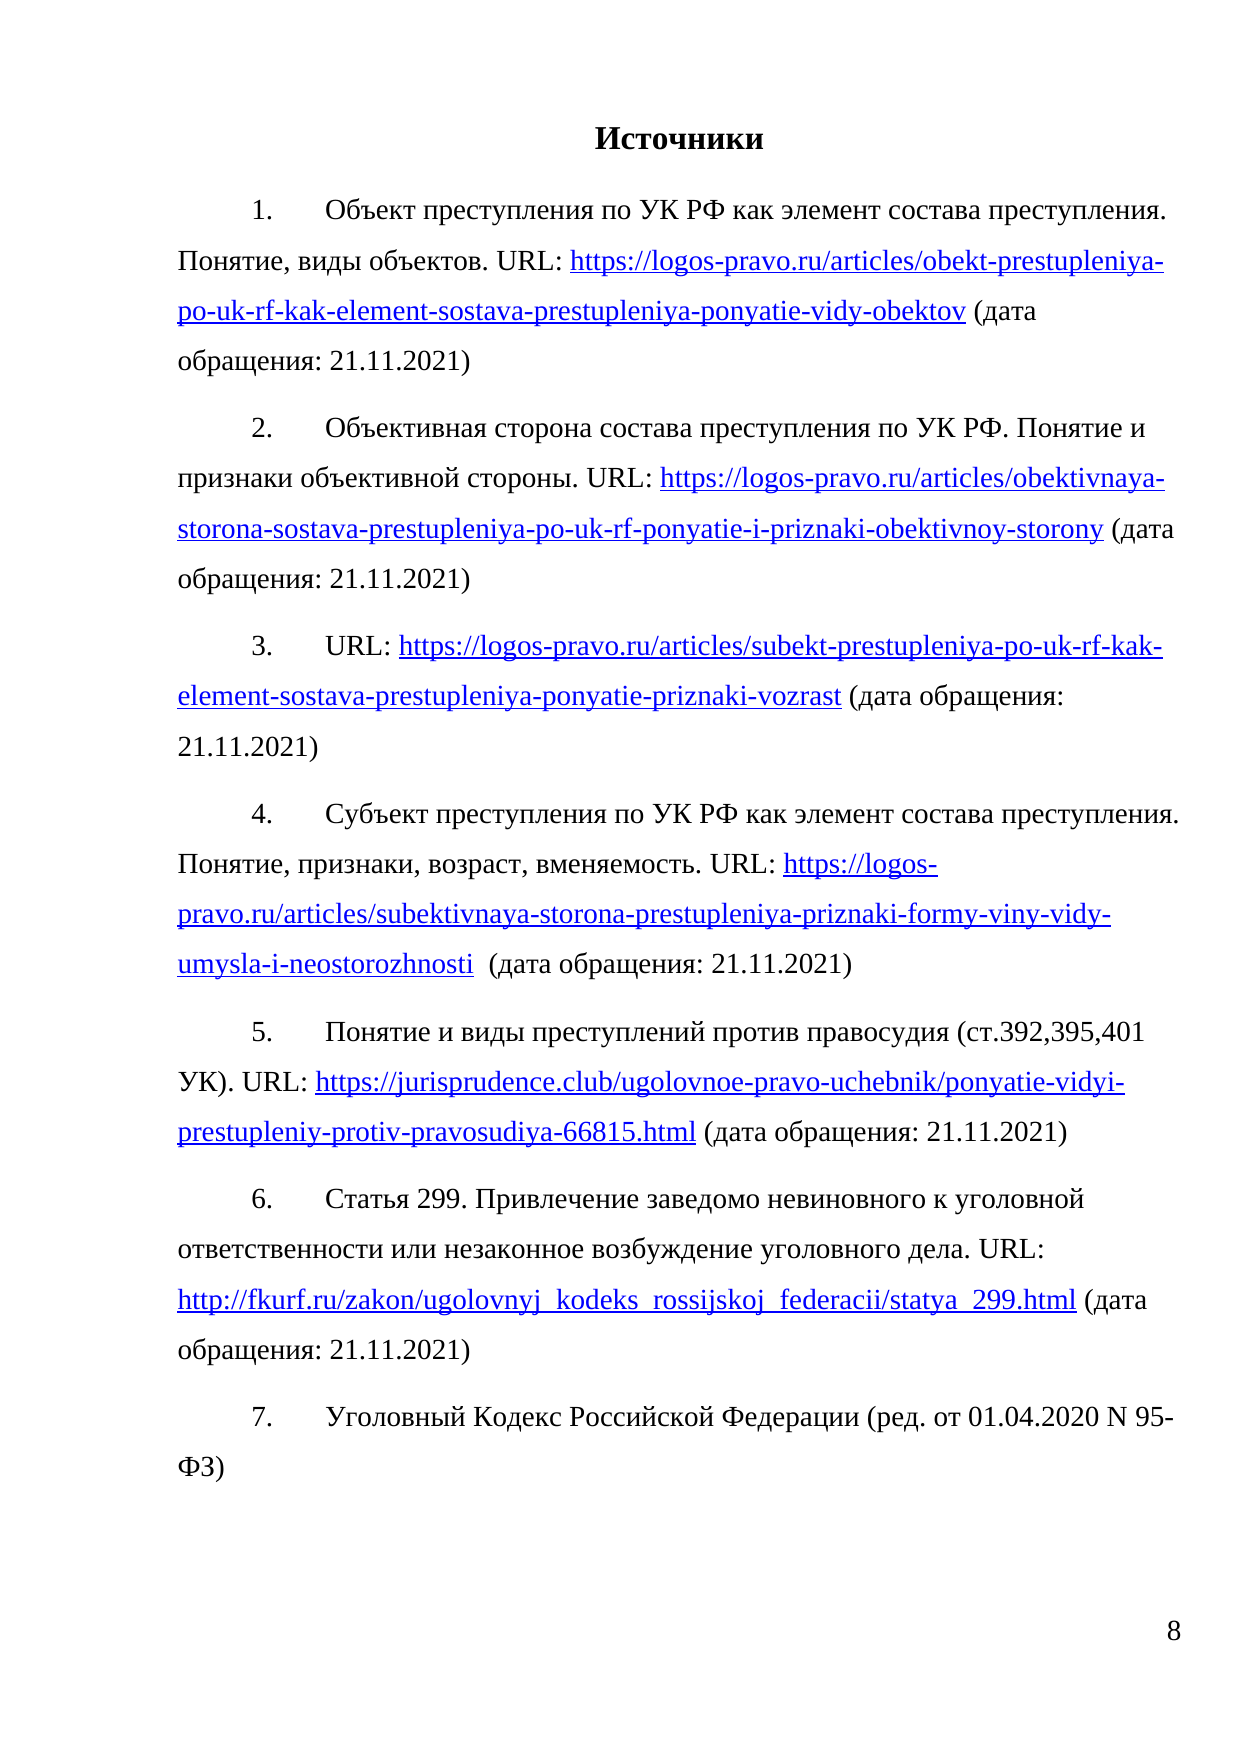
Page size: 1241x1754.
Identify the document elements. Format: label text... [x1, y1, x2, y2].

list Объективная сторона состава преступления по УК РФ. Понятие и признаки объективной стороны. URL: https://logos-pravo.ru/articles/obektivnaya-storona-sostava-prestupleniya-po-uk-rf-ponyatie-i-priznaki-obektivnoy-storony (дата обращения: 21.11.2021) [177, 410, 1181, 595]
list URL: https://logos-pravo.ru/articles/subekt-prestupleniya-po-uk-rf-kak-element-sostava-prestupleniya-ponyatie-priznaki-vozrast (дата обращения: 21.11.2021) [177, 628, 1181, 762]
list Объект преступления по УК РФ как элемент состава преступления. Понятие, виды объектов. URL: https://logos-pravo.ru/articles/obekt-prestupleniya-po-uk-rf-kak-element-sostava-prestupleniya-ponyatie-vidy-obektov (дата обращения: 21.11.2021) [177, 192, 1181, 377]
list Уголовный Кодекс Российской Федерации (ред. от 01.04.2020 N 95-ФЗ) [177, 1399, 1181, 1483]
list Статья 299. Привлечение заведомо невиновного к уголовной ответственности или незаконное возбуждение уголовного дела. URL: http://fkurf.ru/zakon/ugolovnyj_kodeks_rossijskoj_federacii/statya_299.html (дата обращения: 21.11.2021) [177, 1181, 1181, 1366]
list Понятие и виды преступлений против правосудия (ст.392,395,401 УК). URL: https://jurisprudence.club/ugolovnoe-pravo-uchebnik/ponyatie-vidyi-prestupleniy-protiv-pravosudiya-66815.html (дата обращения: 21.11.2021) [177, 1014, 1181, 1148]
text Источники [177, 118, 1181, 156]
list Субъект преступления по УК РФ как элемент состава преступления. Понятие, признаки, возраст, вменяемость. URL: https://logos-pravo.ru/articles/subektivnaya-storona-prestupleniya-priznaki-formy-viny-vidy-umysla-i-neostorozhnosti (дата обращения: 21.11.2021) [177, 796, 1181, 980]
